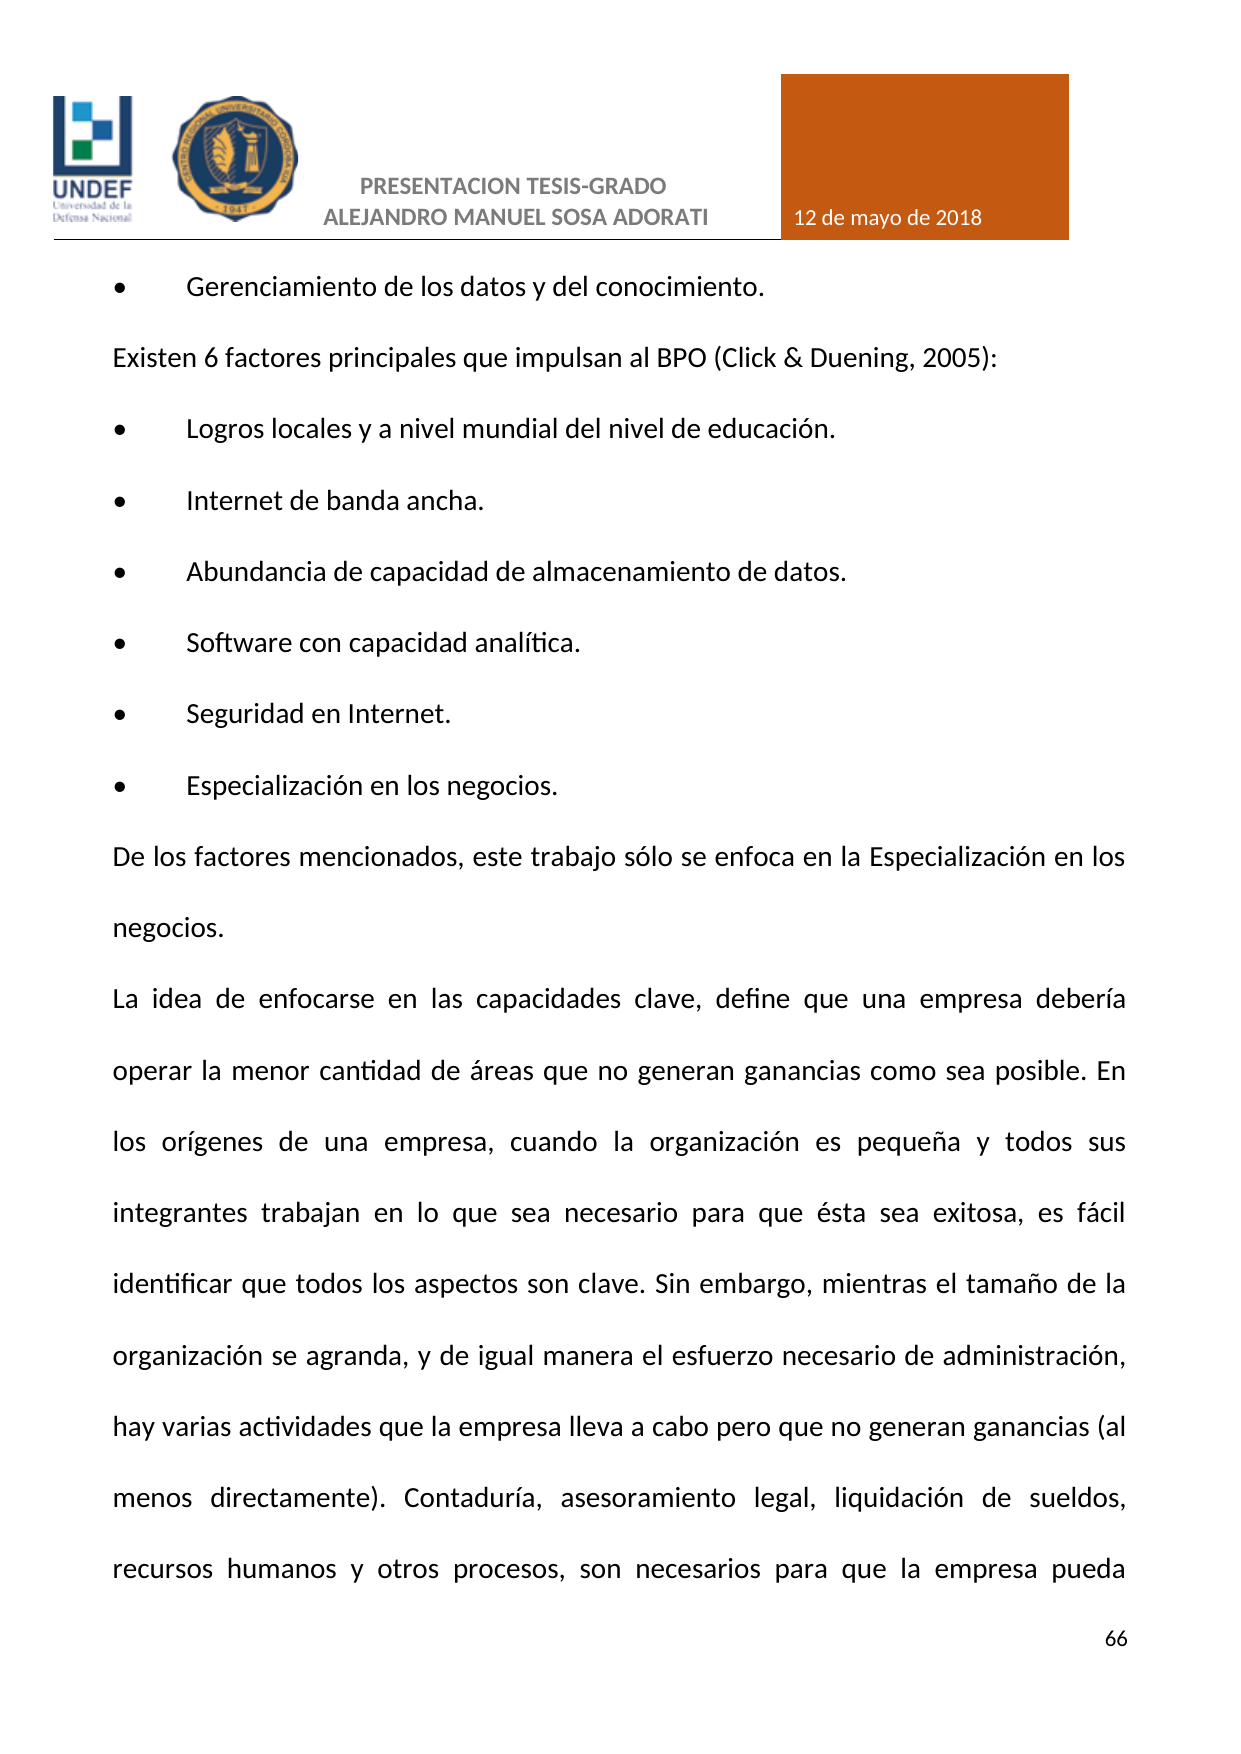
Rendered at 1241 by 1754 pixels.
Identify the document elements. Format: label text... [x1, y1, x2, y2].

text • Internet de banda ancha. [112, 482, 1128, 517]
text • Software con capacidad analítica. [112, 624, 1128, 660]
text De los factores mencionados, este trabajo sólo se enfoca en la Especialización en los negocios. [112, 838, 1128, 945]
text Existen 6 factores principales que impulsan al BPO (Click & Duening, 2005): [112, 339, 1128, 375]
text • Gerenciamiento de los datos y del conocimiento. [112, 268, 1128, 303]
text • Logros locales y a nivel mundial del nivel de educación. [112, 410, 1128, 446]
text • Especialización en los negocios. [112, 767, 1128, 802]
picture [52, 96, 299, 222]
text • Abundancia de capacidad de almacenamiento de datos. [112, 553, 1128, 588]
text • Seguridad en Internet. [112, 695, 1128, 731]
